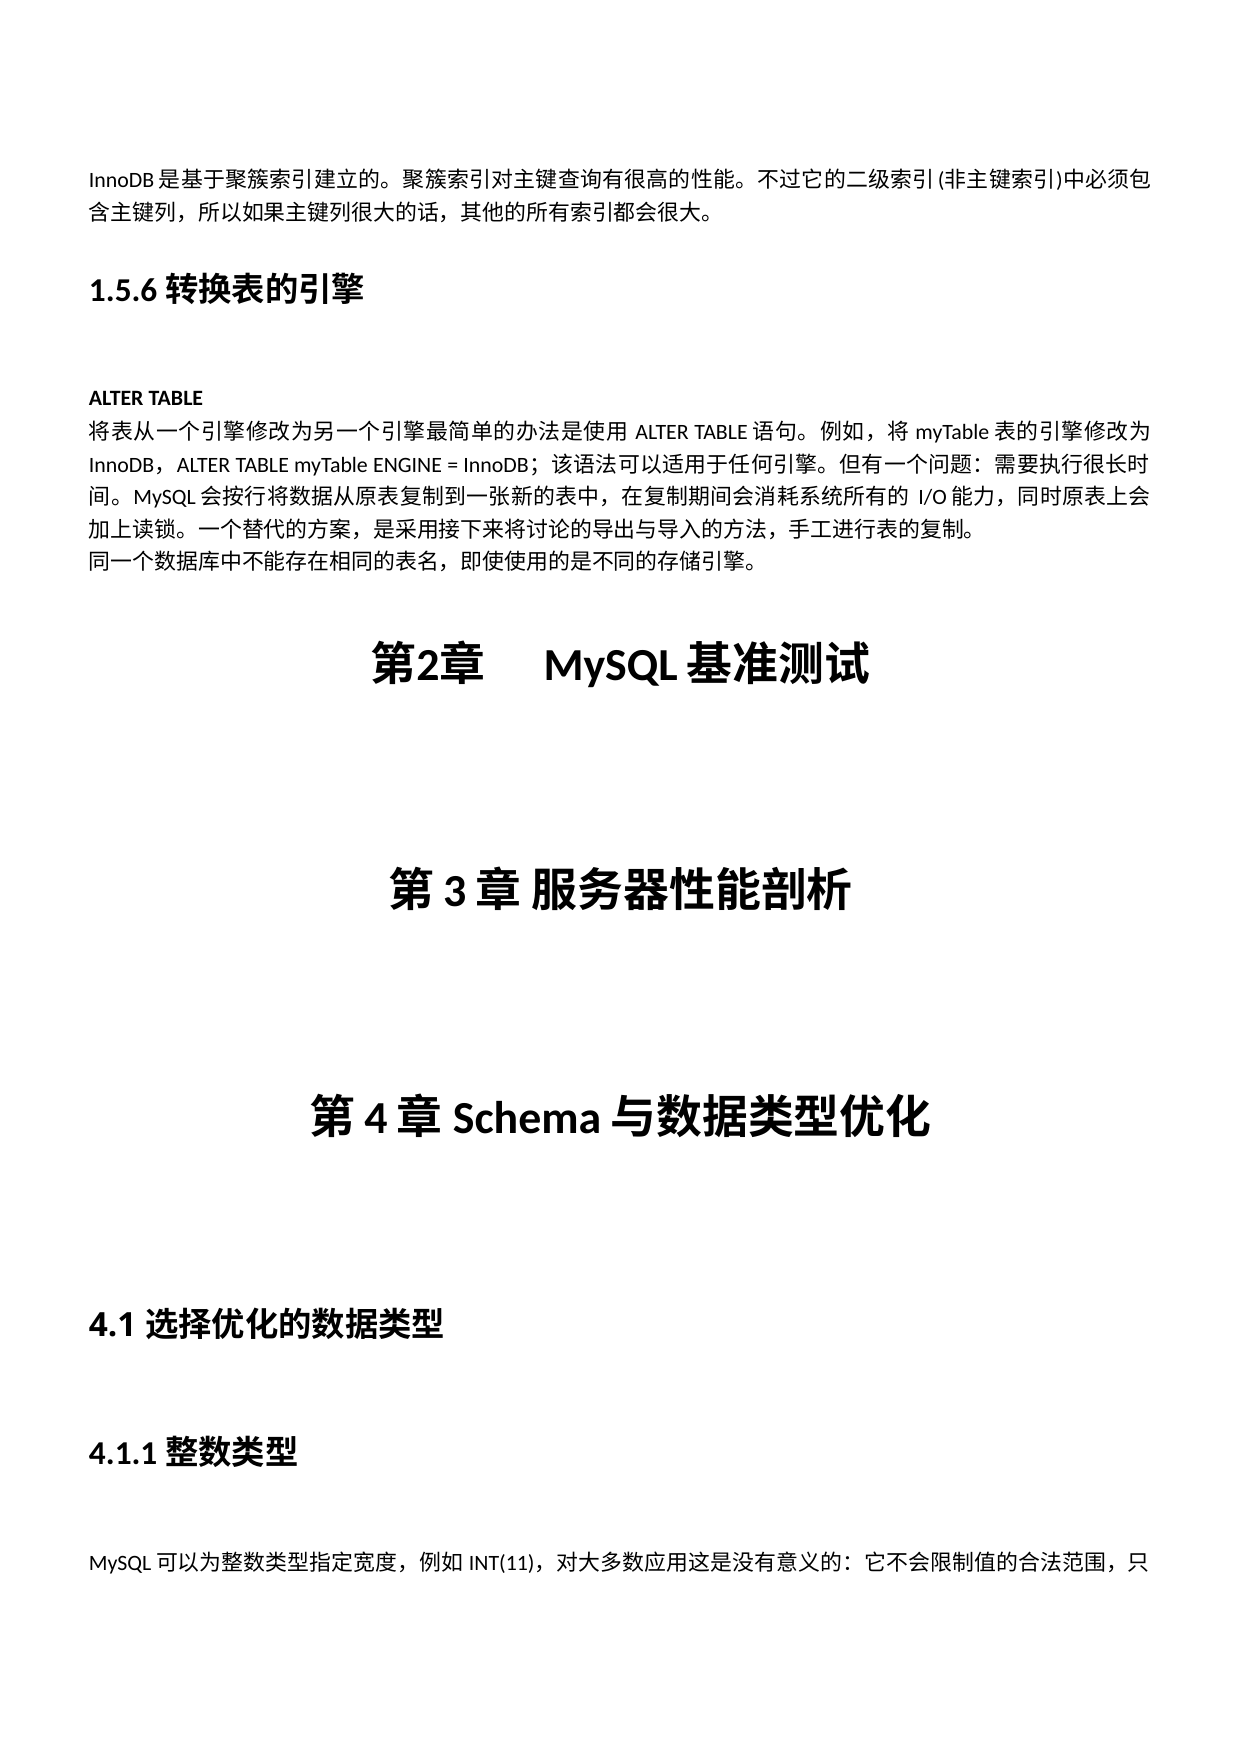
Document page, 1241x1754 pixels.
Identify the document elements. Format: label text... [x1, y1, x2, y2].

text ALTER TABLE [89, 381, 1152, 414]
subtitle 4.1.1 整数类型 [89, 1417, 1152, 1482]
subtitle MySQL基准测试 [89, 612, 1152, 709]
subtitle 4.1 选择优化的数据类型 [89, 1290, 1152, 1355]
subtitle 1.5.6 转换表的引擎 [89, 254, 1152, 319]
text 同一个数据库中不能存在相同的表名，即使使用的是不同的存储引擎。 [89, 544, 1152, 576]
text InnoDB是基于聚簇索引建立的。聚簇索引对主键查询有很高的性能。不过它的二级索引(非主键索引)中必须包含主键列，所以如果主键列很大的话，其他的所有索引都会很大。 [89, 162, 1152, 227]
text MySQL可以为整数类型指定宽度，例如INT(11)，对大多数应用这是没有意义的：它不会限制值的合法范围，只是规定了MySQL的一些交互工具(例如MySQL命令行客户端)用来显示字符的个数。对于存储和计算来说，INT(1)和INT(20)是相同的。 [89, 1544, 1152, 1577]
subtitle 第4章 Schema与数据类型优化 [89, 1064, 1152, 1162]
text 将表从一个引擎修改为另一个引擎最简单的办法是使用ALTER TABLE语句。例如，将myTable表的引擎修改为InnoDB，ALTER TABLE myTable ENGINE = InnoDB；该语法可以适用于任何引擎。但有一个问题：需要执行很长时间。MySQL会按行将数据从原表复制到一张新的表中，在复制期间会消耗系统所有的I/O能力，同时原表上会加上读锁。一个替代的方案，是采用接下来将讨论的导出与导入的方法，手工进行表的复制。 [89, 414, 1152, 544]
subtitle 第3章 服务器性能剖析 [89, 838, 1152, 936]
